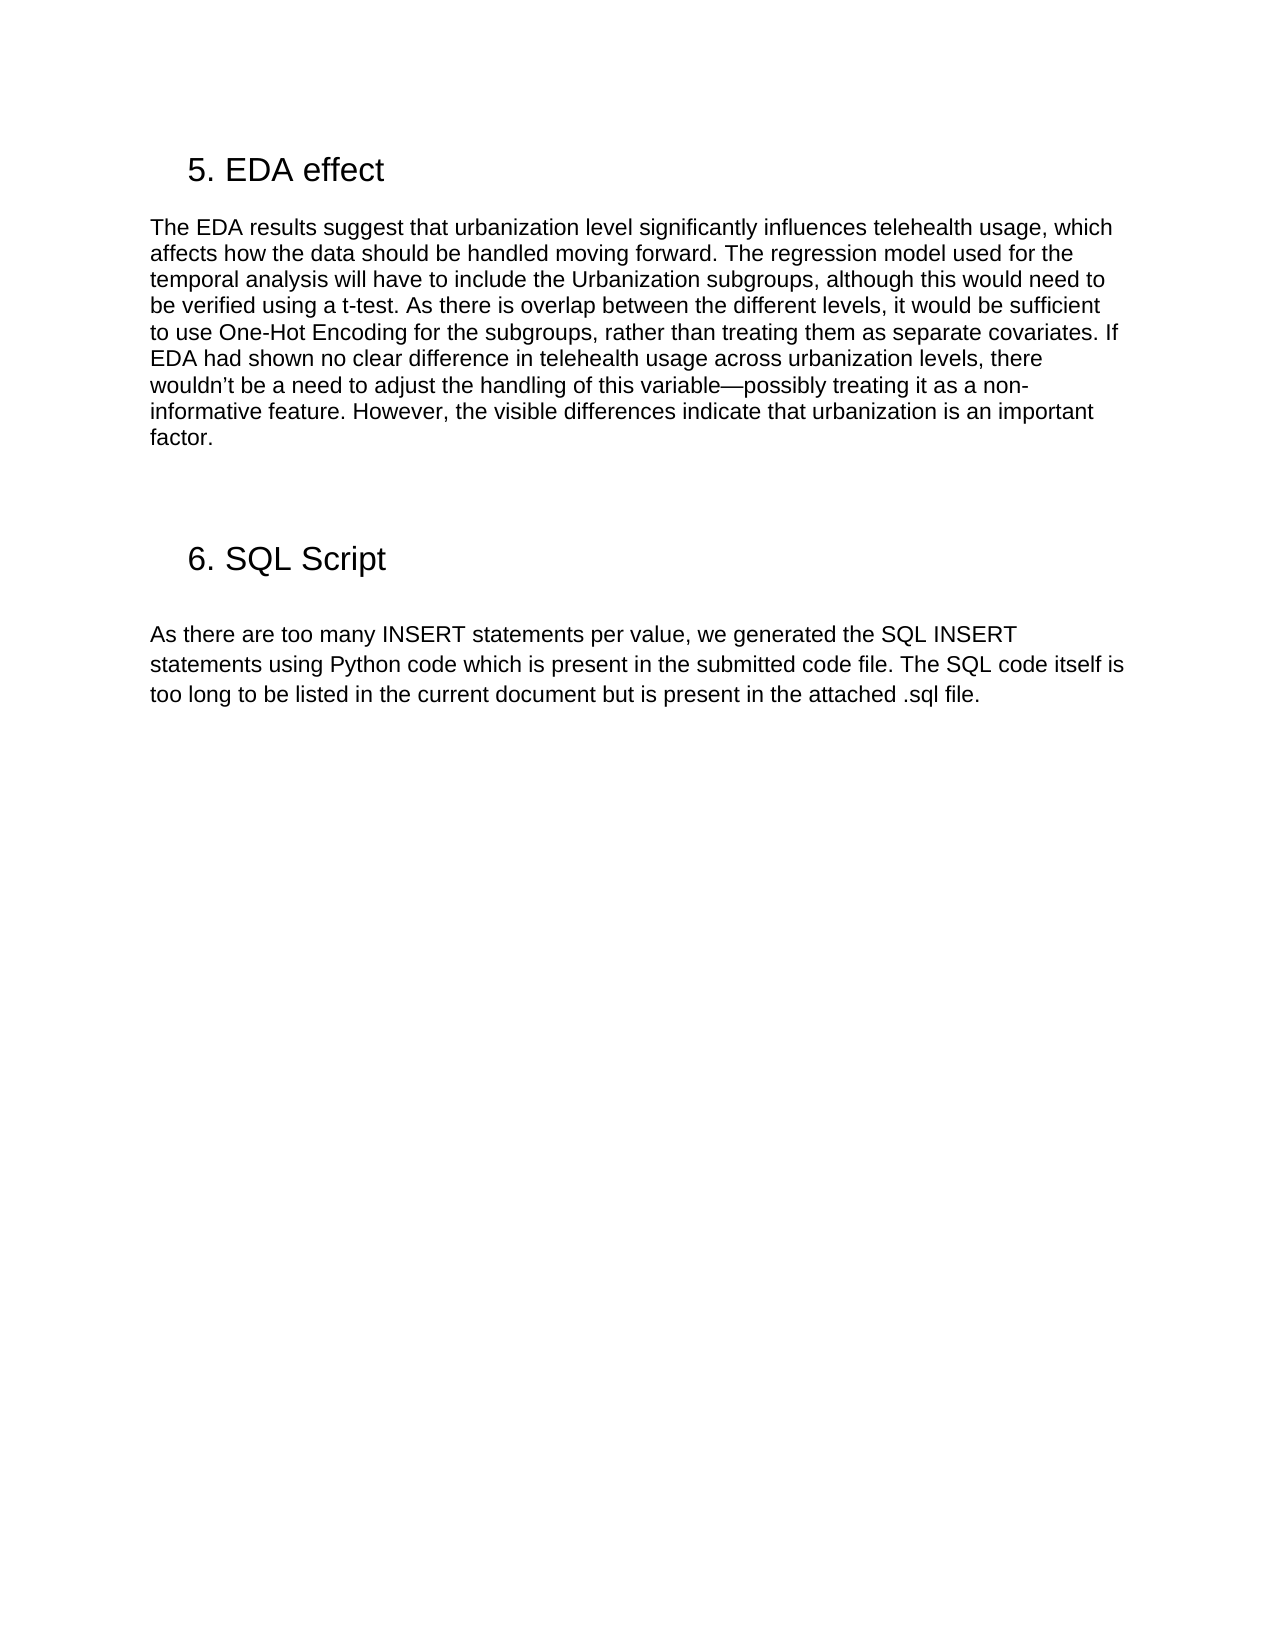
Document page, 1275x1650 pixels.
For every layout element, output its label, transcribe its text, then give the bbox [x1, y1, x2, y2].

text As there are too many INSERT statements per value, we generated the SQL INSERT statements using Python code which is present in the submitted code file. The SQL code itself is too long to be listed in the current document but is present in the attached .sql file. [150, 621, 1125, 707]
text The EDA results suggest that urbanization level significantly influences telehealth usage, which affects how the data should be handled moving forward. The regression model used for the temporal analysis will have to include the Urbanization subgroups, although this would need to be verified using a t-test. As there is overlap between the different levels, it would be sufficient to use One-Hot Encoding for the subgroups, rather than treating them as separate covariates. If EDA had shown no clear difference in telehealth usage across urbanization levels, there wouldn’t be a need to adjust the handling of this variable—possibly treating it as a non-informative feature. However, the visible differences indicate that urbanization is an important factor. [150, 213, 1125, 451]
subtitle EDA effect [187, 150, 1125, 188]
subtitle SQL Script [187, 539, 1125, 578]
